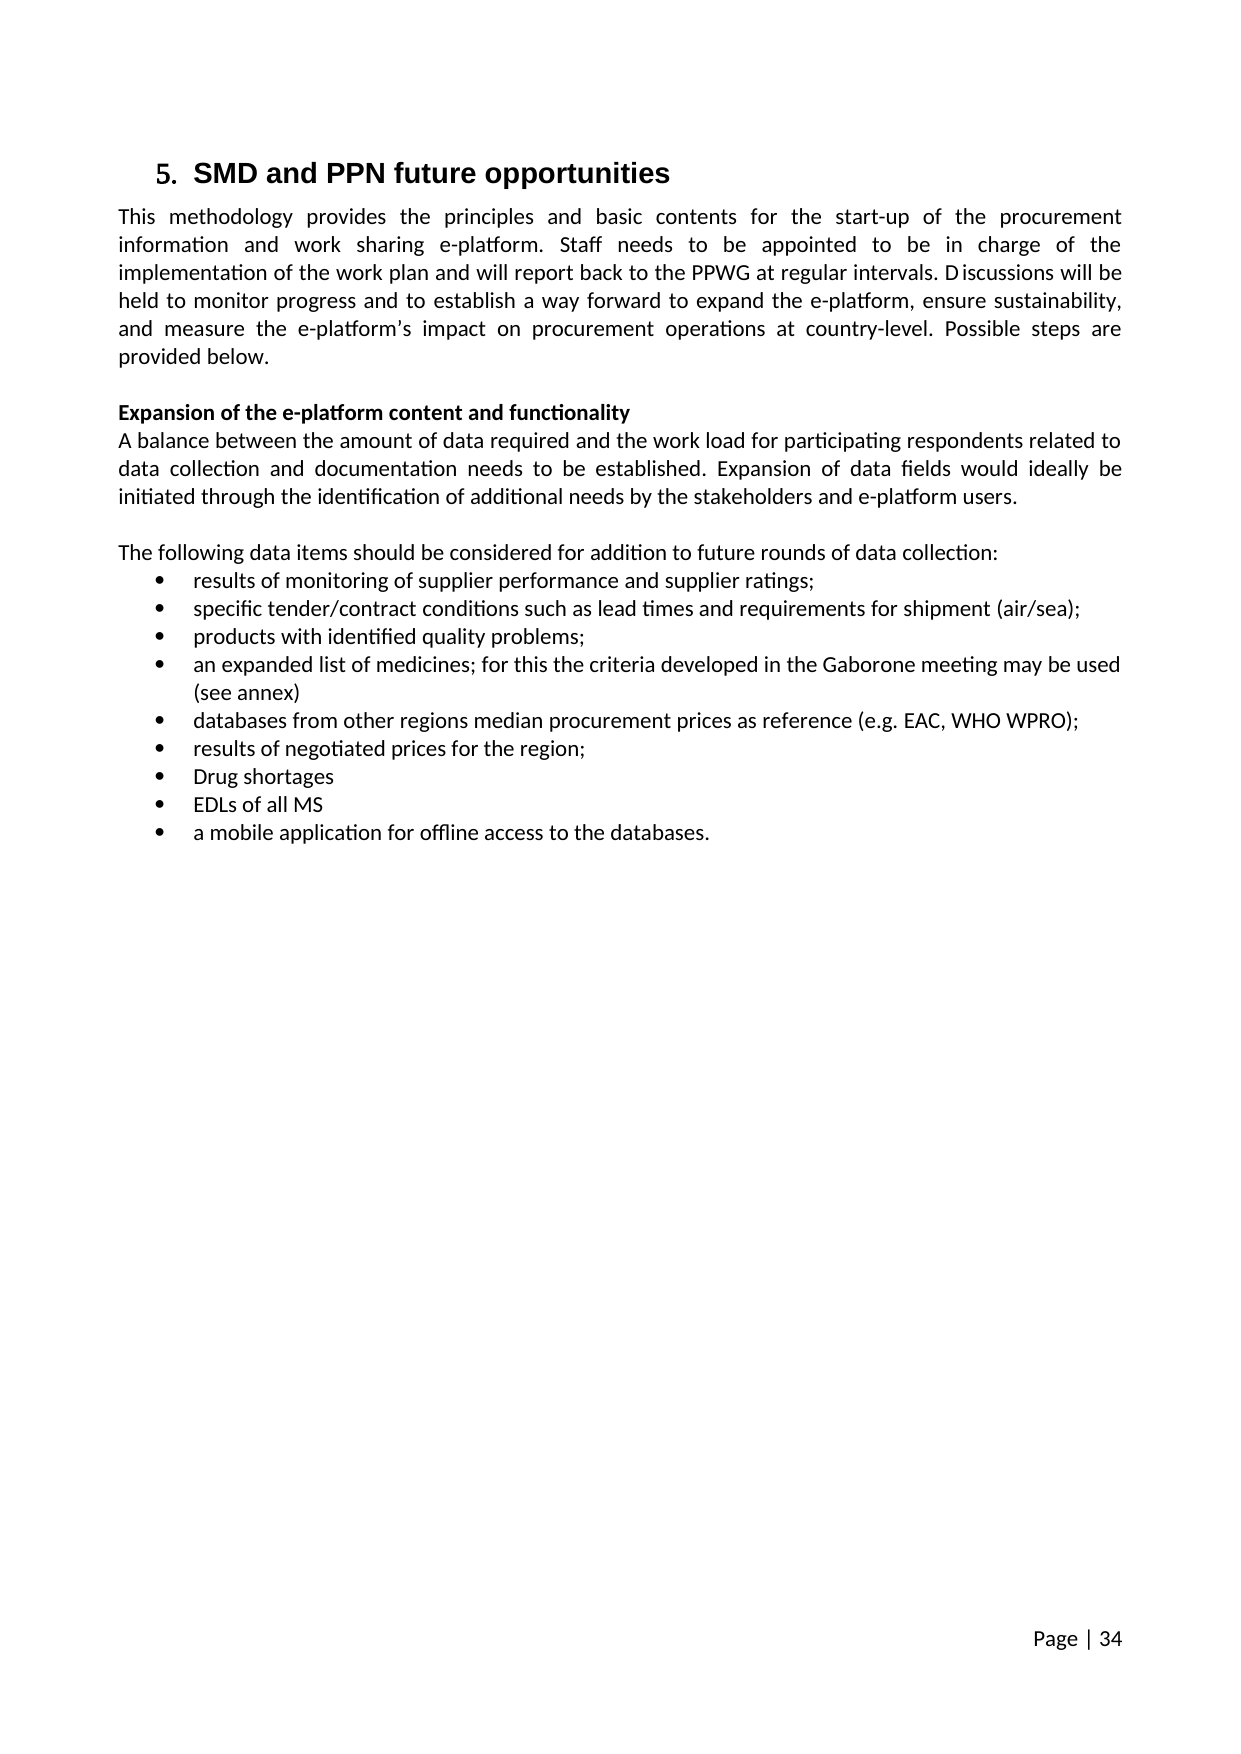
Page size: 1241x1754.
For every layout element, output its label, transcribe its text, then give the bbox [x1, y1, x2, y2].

list EDLs of all MS [156, 790, 1122, 818]
list Expansion of the e-platform content and functionality [118, 398, 1122, 426]
list a mobile application for offline access to the databases. [156, 818, 1122, 846]
list This methodology provides the principles and basic contents for the start-up of the procurement information and work sharing e-platform. Staff needs to be appointed to be in charge of the implementation of the work plan and will report back to the PPWG at regular intervals. Discussions will be held to monitor progress and to establish a way forward to expand the e-platform, ensure sustainability, and measure the e-platform’s impact on procurement operations at country-level. Possible steps are provided below. [118, 202, 1122, 370]
list A balance between the amount of data required and the work load for participating respondents related to data collection and documentation needs to be established. Expansion of data fields would ideally be initiated through the identification of additional needs by the stakeholders and e-platform users. [118, 426, 1122, 510]
list results of negotiated prices for the region; [156, 734, 1122, 762]
list results of monitoring of supplier performance and supplier ratings; [156, 566, 1122, 594]
list databases from other regions median procurement prices as reference (e.g. EAC, WHO WPRO); [156, 706, 1122, 734]
subtitle SMD and PPN future opportunities [156, 156, 1122, 189]
list Drug shortages [156, 762, 1122, 790]
list specific tender/contract conditions such as lead times and requirements for shipment (air/sea); [156, 594, 1122, 622]
list an expanded list of medicines; for this the criteria developed in the Gaborone meeting may be used (see annex) [156, 650, 1122, 706]
list The following data items should be considered for addition to future rounds of data collection: [118, 538, 1122, 566]
list products with identified quality problems; [156, 622, 1122, 650]
